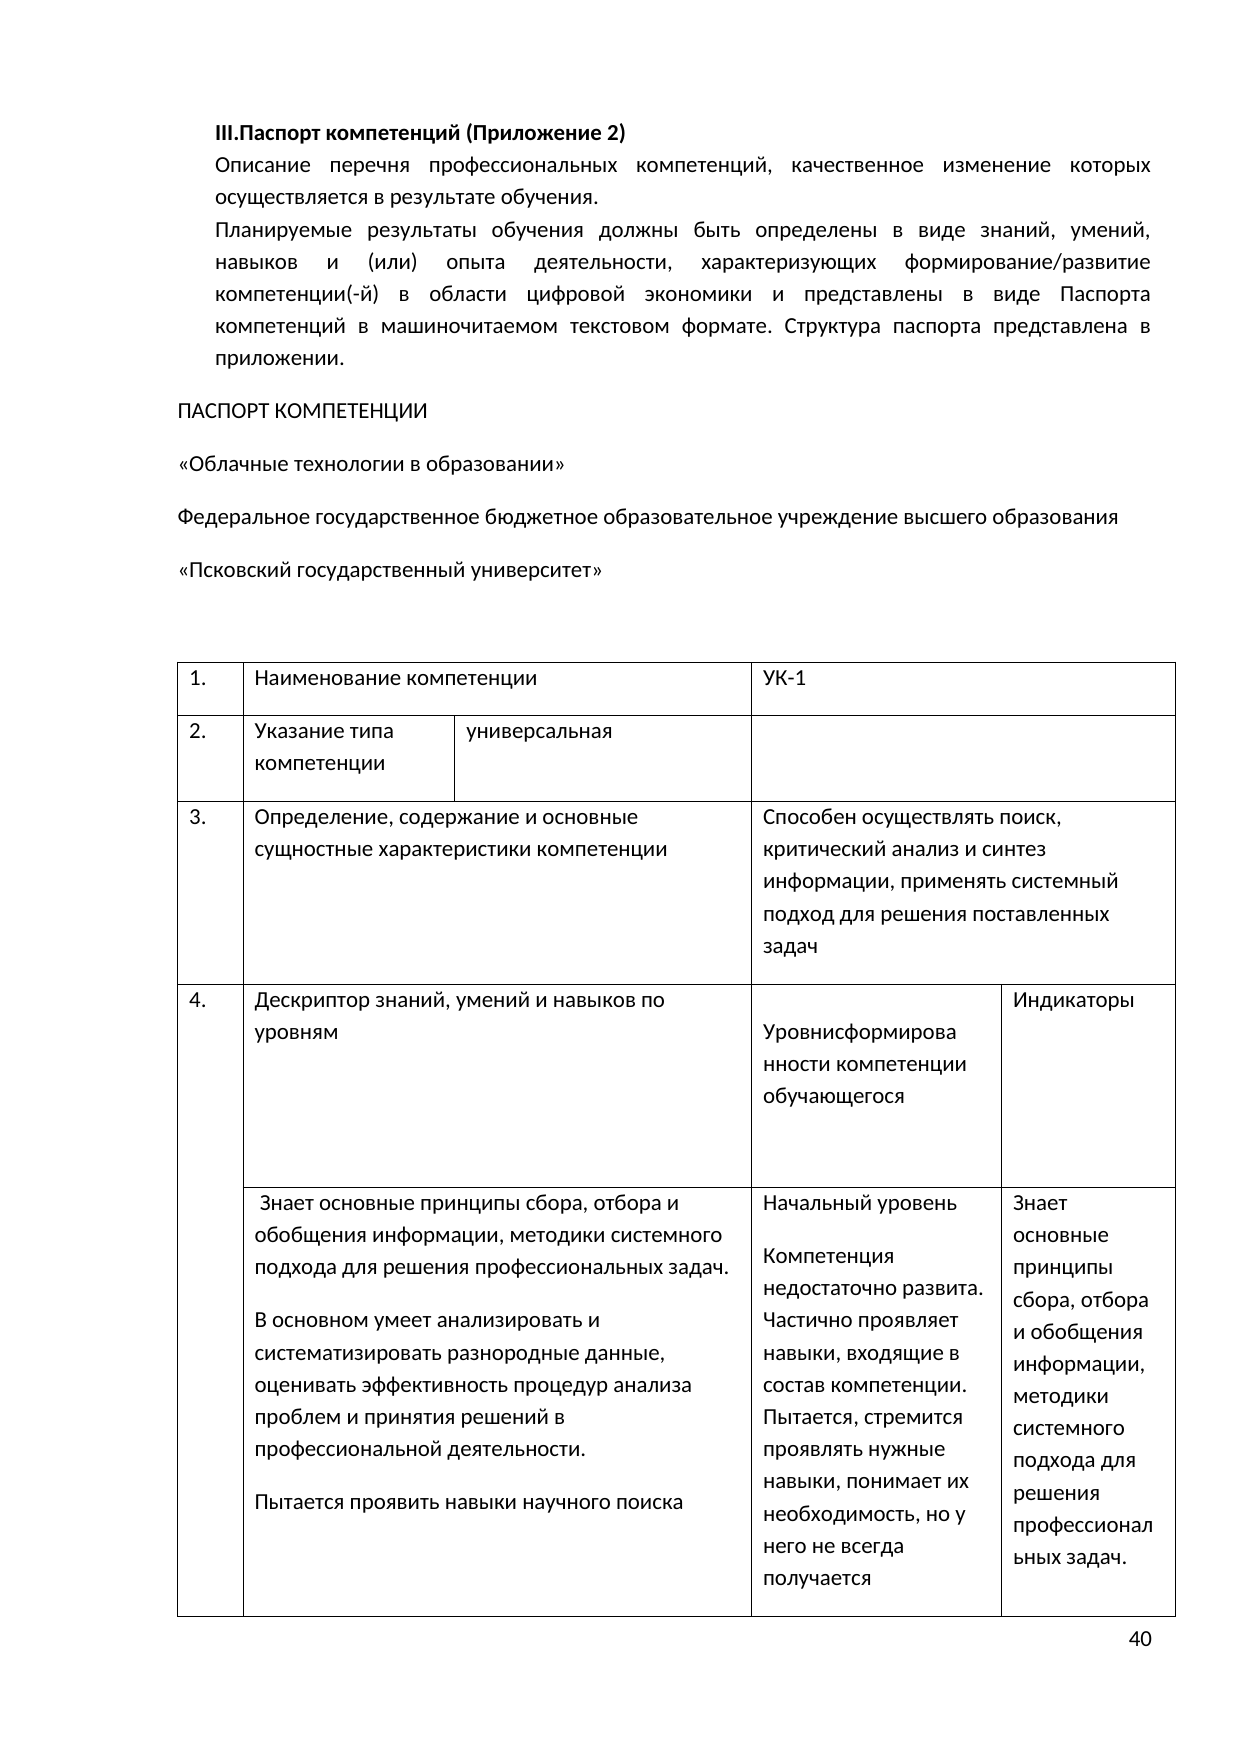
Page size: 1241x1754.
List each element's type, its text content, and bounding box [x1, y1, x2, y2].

table_header 1. [178, 663, 243, 715]
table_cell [244, 1188, 751, 1616]
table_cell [1002, 1188, 1175, 1616]
text ПАСПОРТ КОМПЕТЕНЦИИ [177, 396, 1152, 424]
table_cell Определение, содержание и основные сущностные характеристики компетенции [244, 802, 751, 984]
text Федеральное государственное бюджетное образовательное учреждение высшего образования [177, 502, 1152, 531]
table_cell 2. [178, 716, 243, 801]
table_cell 4. [178, 985, 243, 1616]
table_cell Указание типа компетенции [244, 716, 454, 801]
table_header Наименование компетенции [244, 663, 751, 715]
table_cell универсальная [455, 716, 751, 801]
list Планируемые результаты обучения должны быть определены в виде знаний, умений, навыков и (или) опыта деятельности, характеризующих формирование/развитие компетенции(-й) в области цифровой экономики и представлены в виде Паспорта компетенций в машиночитаемом текстовом формате. Структура паспорта представлена в приложении. [215, 215, 1152, 371]
table_cell [752, 985, 1001, 1187]
text «Псковский государственный университет» [177, 556, 1152, 583]
table_cell Дескриптор знаний, умений и навыков по уровням [244, 985, 751, 1187]
text «Облачные технологии в образовании» [177, 449, 1152, 477]
table_cell Индикаторы [1002, 985, 1175, 1187]
list III.Паспорт компетенций (Приложение 2) [215, 118, 1152, 146]
table_cell Способен осуществлять поиск, критический анализ и синтез информации, применять системный подход для решения поставленных задач [752, 802, 1175, 984]
table_cell [752, 716, 1175, 801]
table_cell 3. [178, 802, 243, 984]
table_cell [752, 1188, 1001, 1616]
list Описание перечня профессиональных компетенций, качественное изменение которых осуществляется в результате обучения. [215, 150, 1152, 211]
table_header УК-1 [752, 663, 1175, 715]
